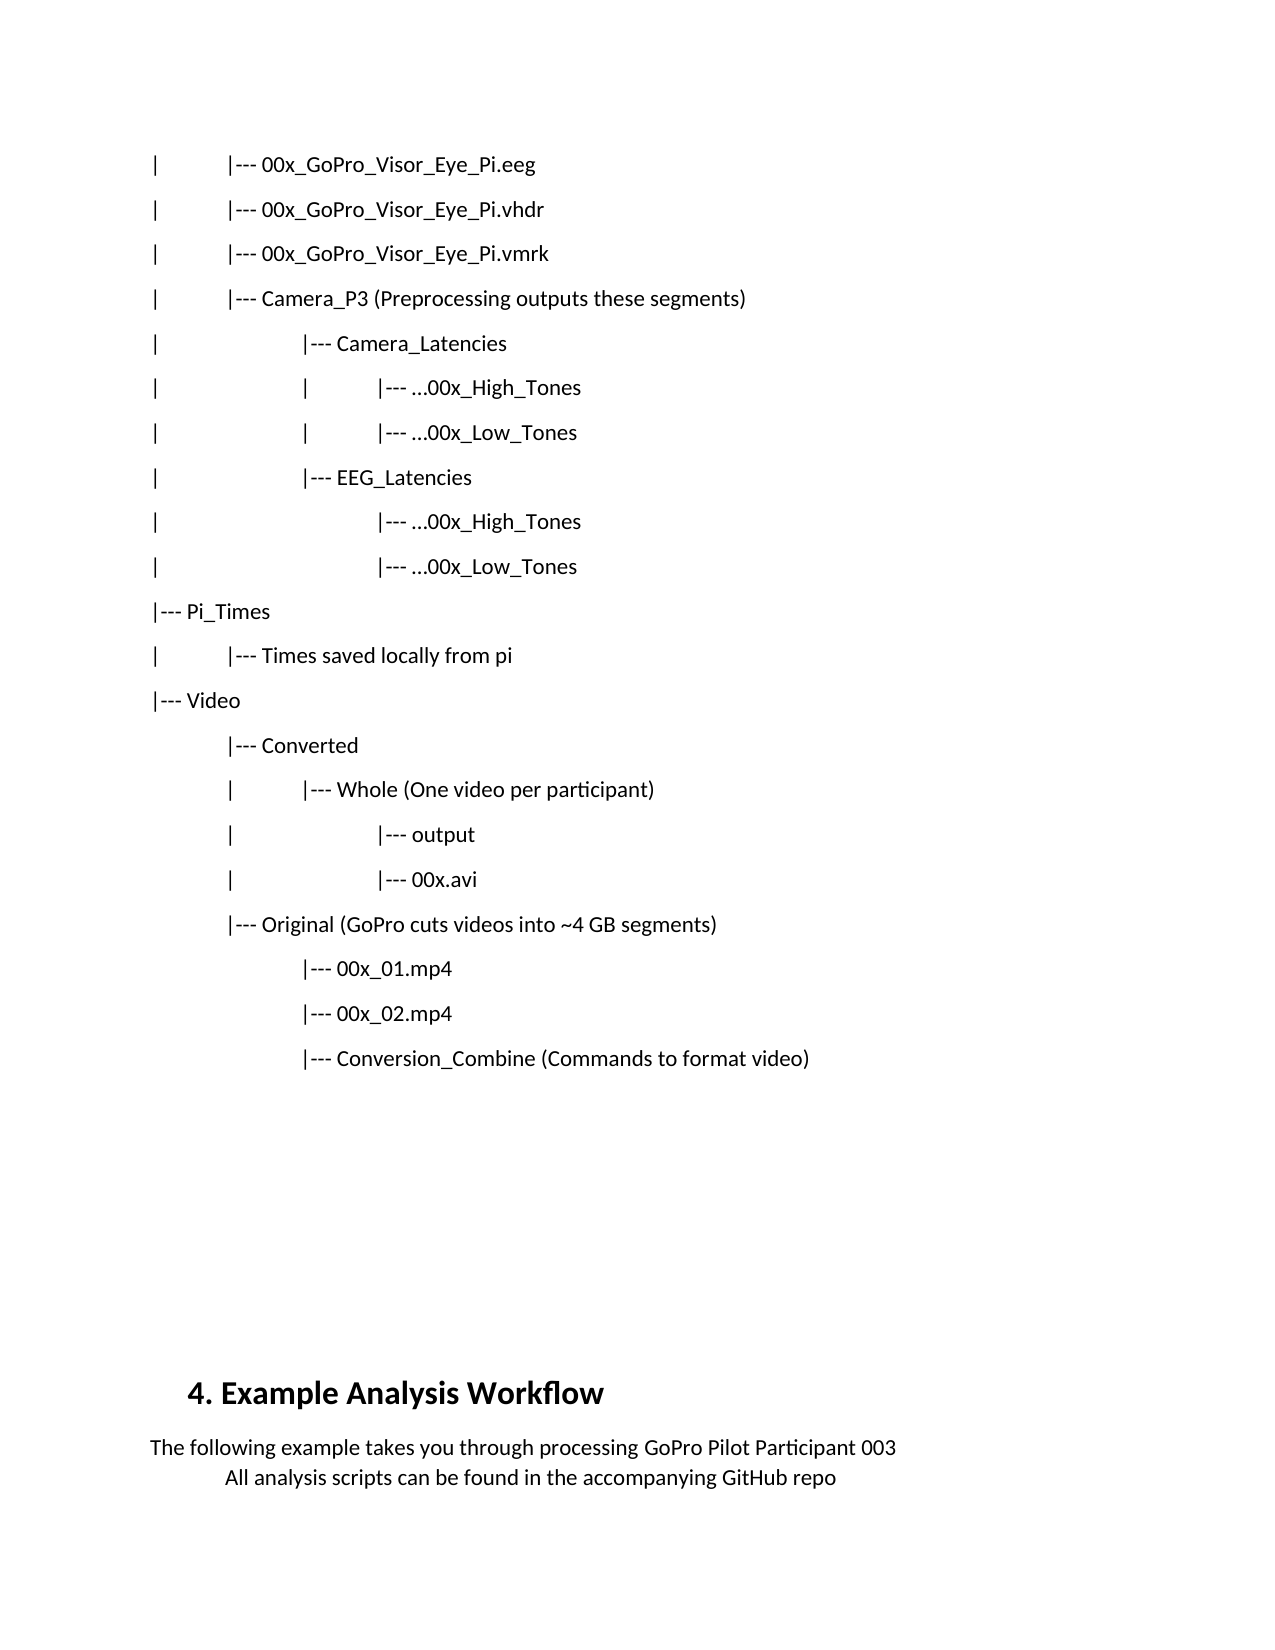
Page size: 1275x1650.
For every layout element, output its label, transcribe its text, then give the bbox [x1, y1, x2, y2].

text |--- Conversion_Combine (Commands to format video) [150, 1044, 1125, 1072]
text | |--- Times saved locally from pi [150, 642, 1125, 669]
text | | |--- …00x_High_Tones [150, 373, 1125, 401]
text | |--- Camera_Latencies [150, 329, 1125, 357]
text |--- 00x_01.mp4 [150, 954, 1125, 982]
text | |--- output [150, 820, 1125, 848]
text 4. Example Analysis Workflow [187, 1372, 1125, 1413]
text | | |--- …00x_Low_Tones [150, 418, 1125, 446]
text | |--- EEG_Latencies [150, 463, 1125, 491]
text |--- Converted [150, 731, 1125, 759]
text | |--- Whole (One video per participant) [150, 776, 1125, 804]
text The following example takes you through processing GoPro Pilot Participant 003 All analysis scripts can be found in the accompanying GitHub repo [150, 1433, 1125, 1491]
text | |--- 00x_GoPro_Visor_Eye_Pi.eeg [150, 150, 1125, 178]
text | |--- 00x.avi [150, 865, 1125, 893]
text |--- Pi_Times [150, 597, 1125, 625]
text | |--- 00x_GoPro_Visor_Eye_Pi.vhdr [150, 195, 1125, 223]
text |--- Video [150, 686, 1125, 714]
text |--- Original (GoPro cuts videos into ~4 GB segments) [150, 910, 1125, 938]
text | |--- …00x_Low_Tones [150, 552, 1125, 580]
text | |--- 00x_GoPro_Visor_Eye_Pi.vmrk [150, 239, 1125, 267]
text | |--- …00x_High_Tones [150, 507, 1125, 536]
text | |--- Camera_P3 (Preprocessing outputs these segments) [150, 284, 1125, 312]
text |--- 00x_02.mp4 [150, 999, 1125, 1027]
